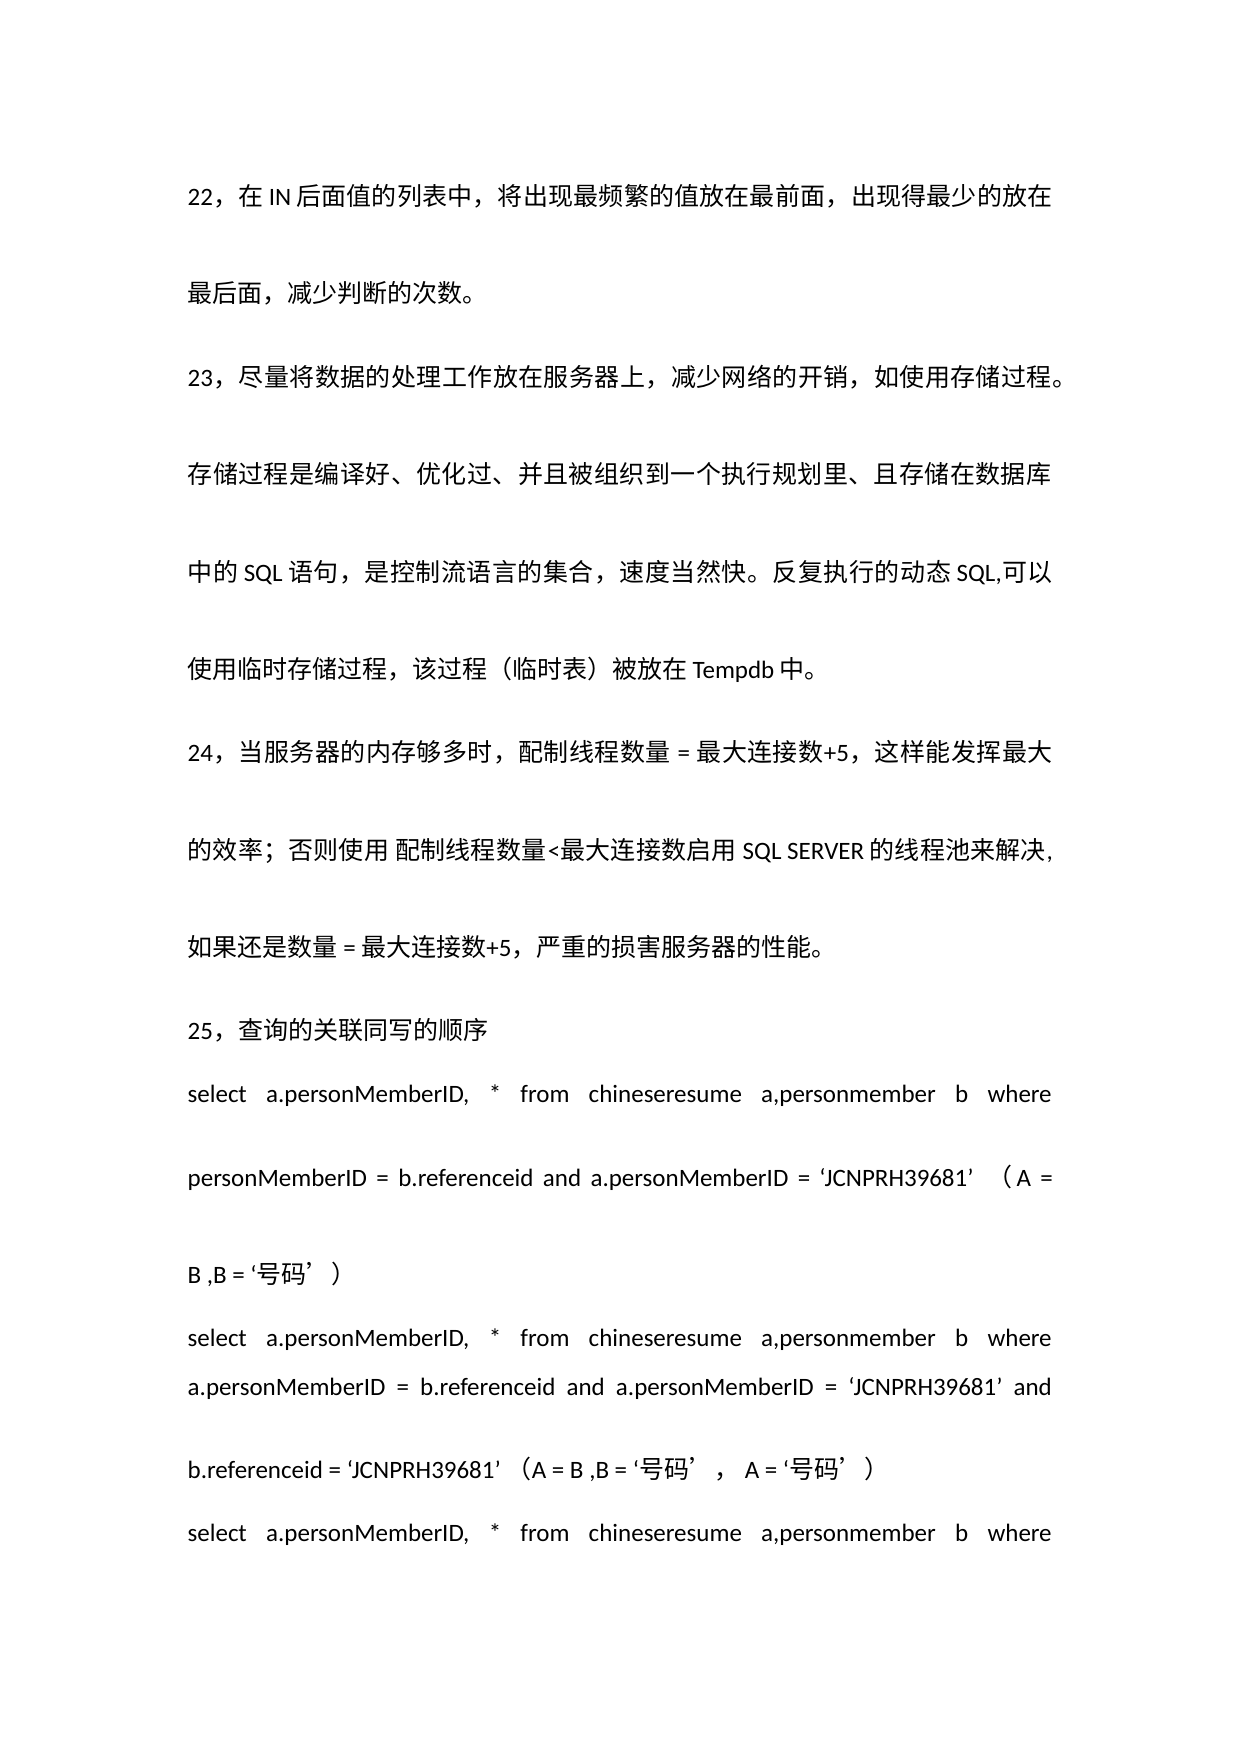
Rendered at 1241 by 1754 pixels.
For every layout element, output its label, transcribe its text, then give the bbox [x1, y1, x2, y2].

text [187, 996, 1053, 1549]
text 23，尽量将数据的处理工作放在服务器上，减少网络的开销，如使用存储过程。存储过程是编译好、优化过、并且被组织到一个执行规划里、且存储在数据库中的SQL语句，是控制流语言的集合，速度当然快。反复执行的动态SQL,可以使用临时存储过程，该过程（临时表）被放在Tempdb中。 [187, 343, 1053, 700]
text 22，在IN后面值的列表中，将出现最频繁的值放在最前面，出现得最少的放在最后面，减少判断的次数。 [187, 162, 1053, 324]
text 24，当服务器的内存够多时，配制线程数量 = 最大连接数+5，这样能发挥最大的效率；否则使用 配制线程数量<最大连接数启用SQL SERVER的线程池来解决,如果还是数量 = 最大连接数+5，严重的损害服务器的性能。 [187, 718, 1053, 978]
